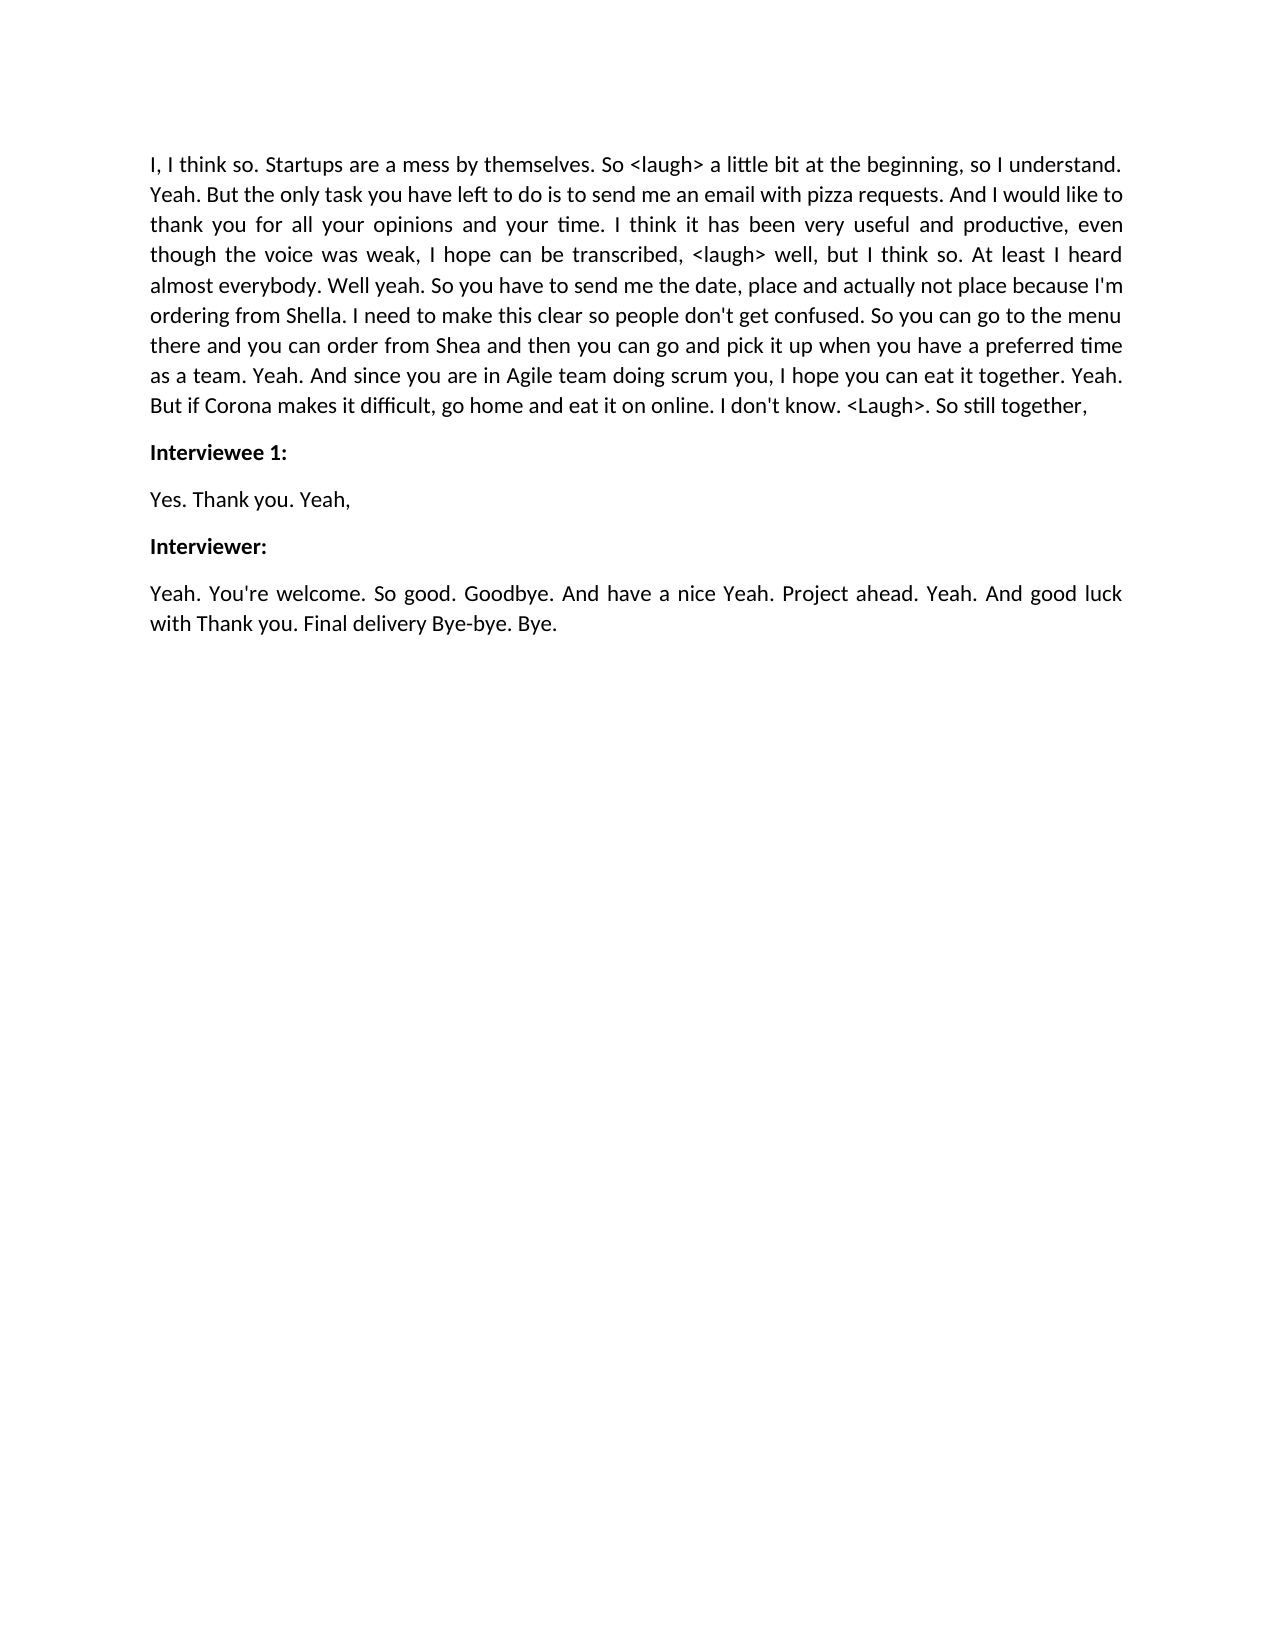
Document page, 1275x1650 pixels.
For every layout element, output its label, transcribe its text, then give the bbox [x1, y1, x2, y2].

text Yes. Thank you. Yeah, [150, 485, 1125, 513]
text Interviewer: [150, 532, 1125, 560]
text I, I think so. Startups are a mess by themselves. So <laugh> a little bit at the beginning, so I understand. Yeah. But the only task you have left to do is to send me an email with pizza requests. And I would like to thank you for all your opinions and your time. I think it has been very useful and productive, even though the voice was weak, I hope can be transcribed, <laugh> well, but I think so. At least I heard almost everybody. Well yeah. So you have to send me the date, place and actually not place because I'm ordering from Shella. I need to make this clear so people don't get confused. So you can go to the menu there and you can order from Shea and then you can go and pick it up when you have a preferred time as a team. Yeah. And since you are in Agile team doing scrum you, I hope you can eat it together. Yeah. But if Corona makes it difficult, go home and eat it on online. I don't know. <Laugh>. So still together, [150, 150, 1125, 420]
text Yeah. You're welcome. So good. Goodbye. And have a nice Yeah. Project ahead. Yeah. And good luck with Thank you. Final delivery Bye-bye. Bye. [150, 579, 1125, 637]
text Interviewee 1: [150, 438, 1125, 467]
